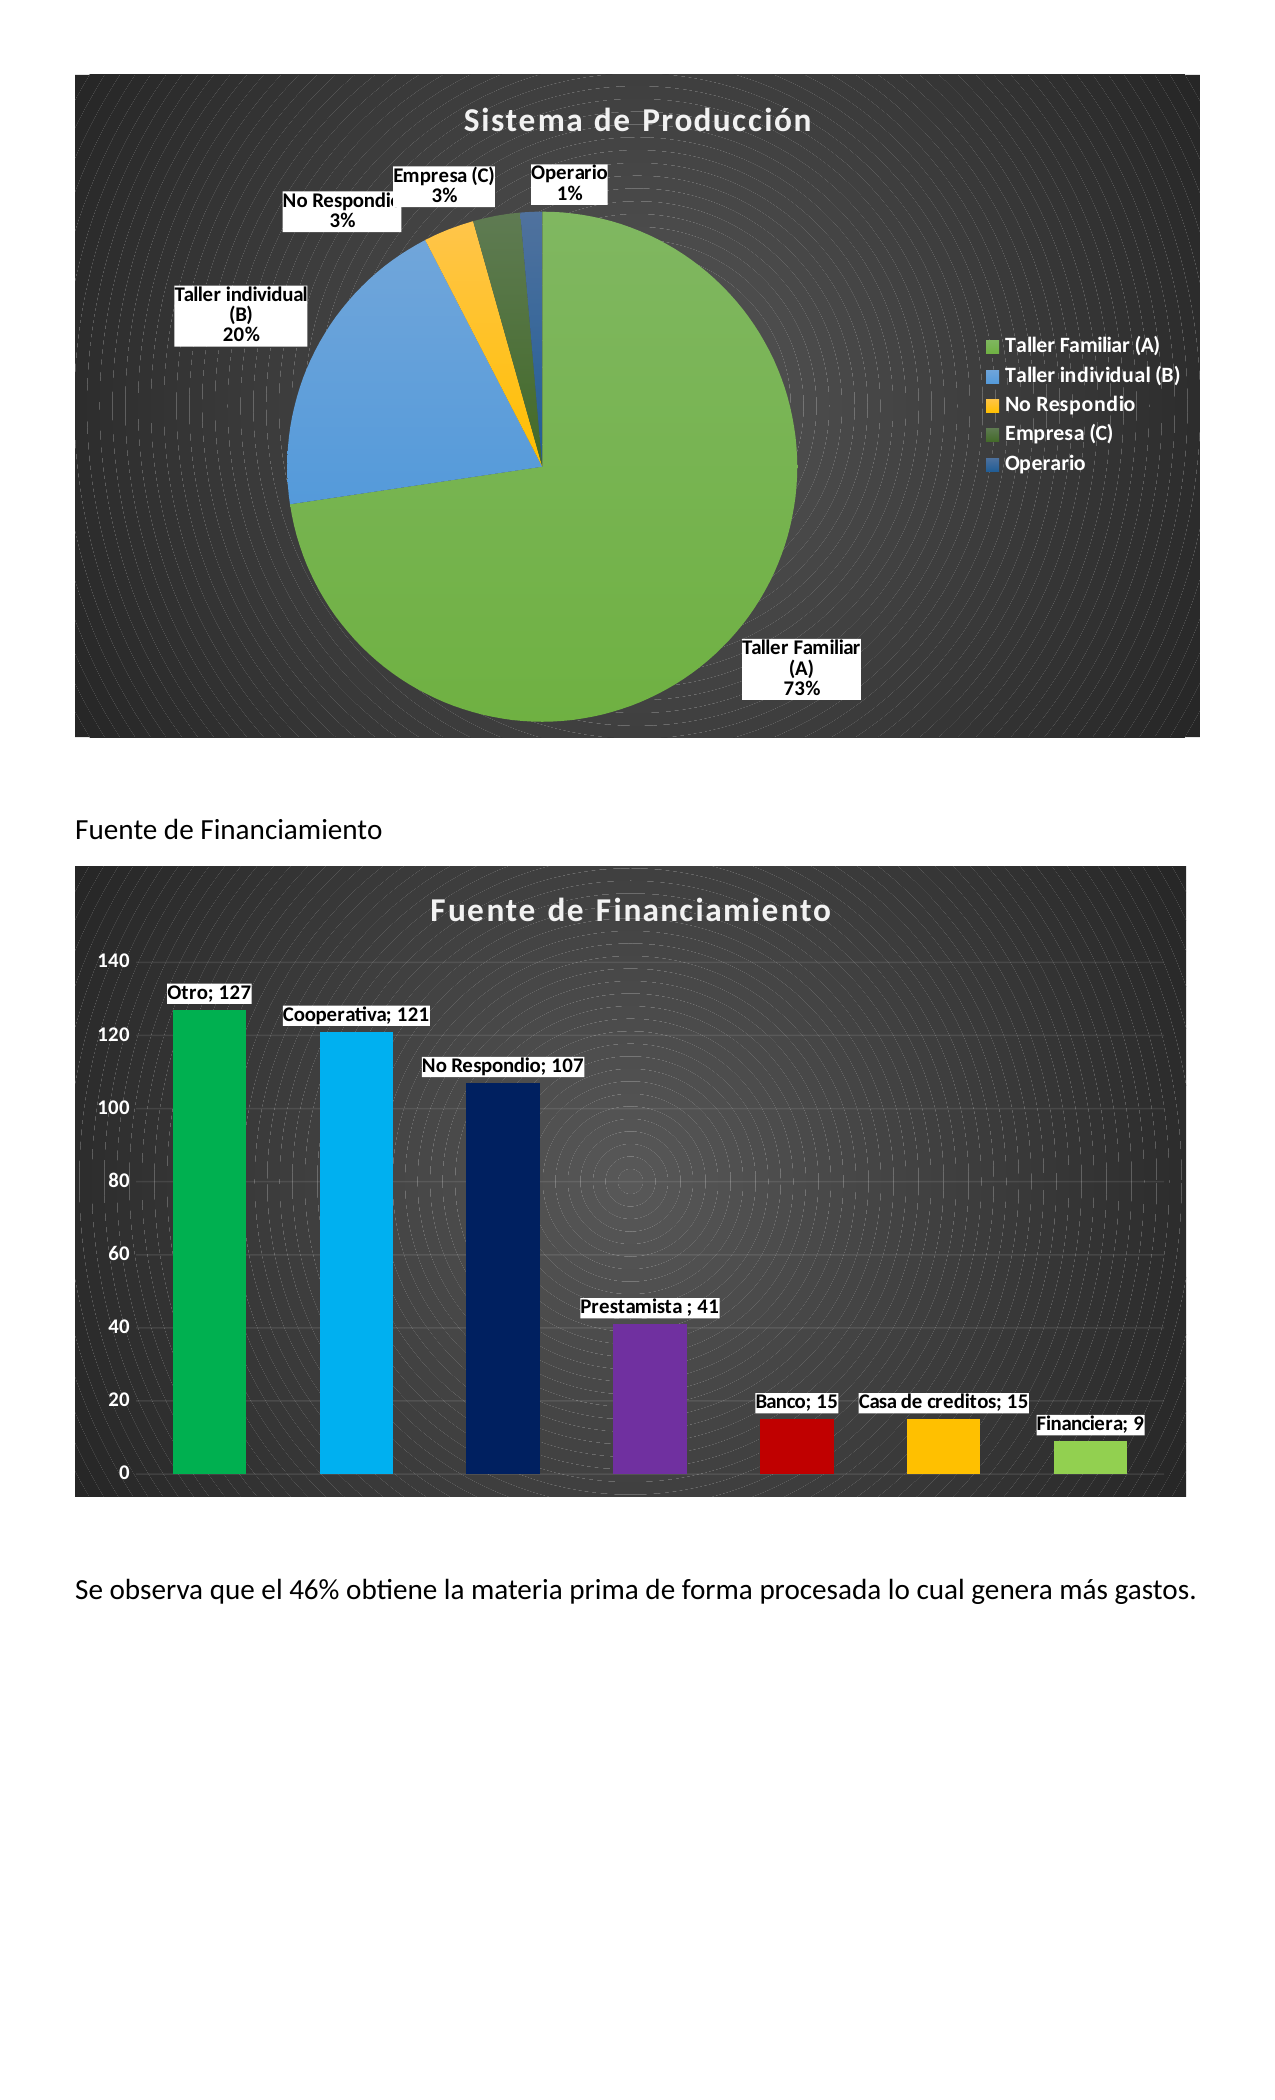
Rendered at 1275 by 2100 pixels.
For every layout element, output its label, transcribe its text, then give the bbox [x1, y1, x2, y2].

text Fuente de Financiamiento [75, 811, 1200, 847]
text Se observa que el 46% obtiene la materia prima de forma procesada lo cual genera más gastos. [75, 1571, 1200, 1607]
